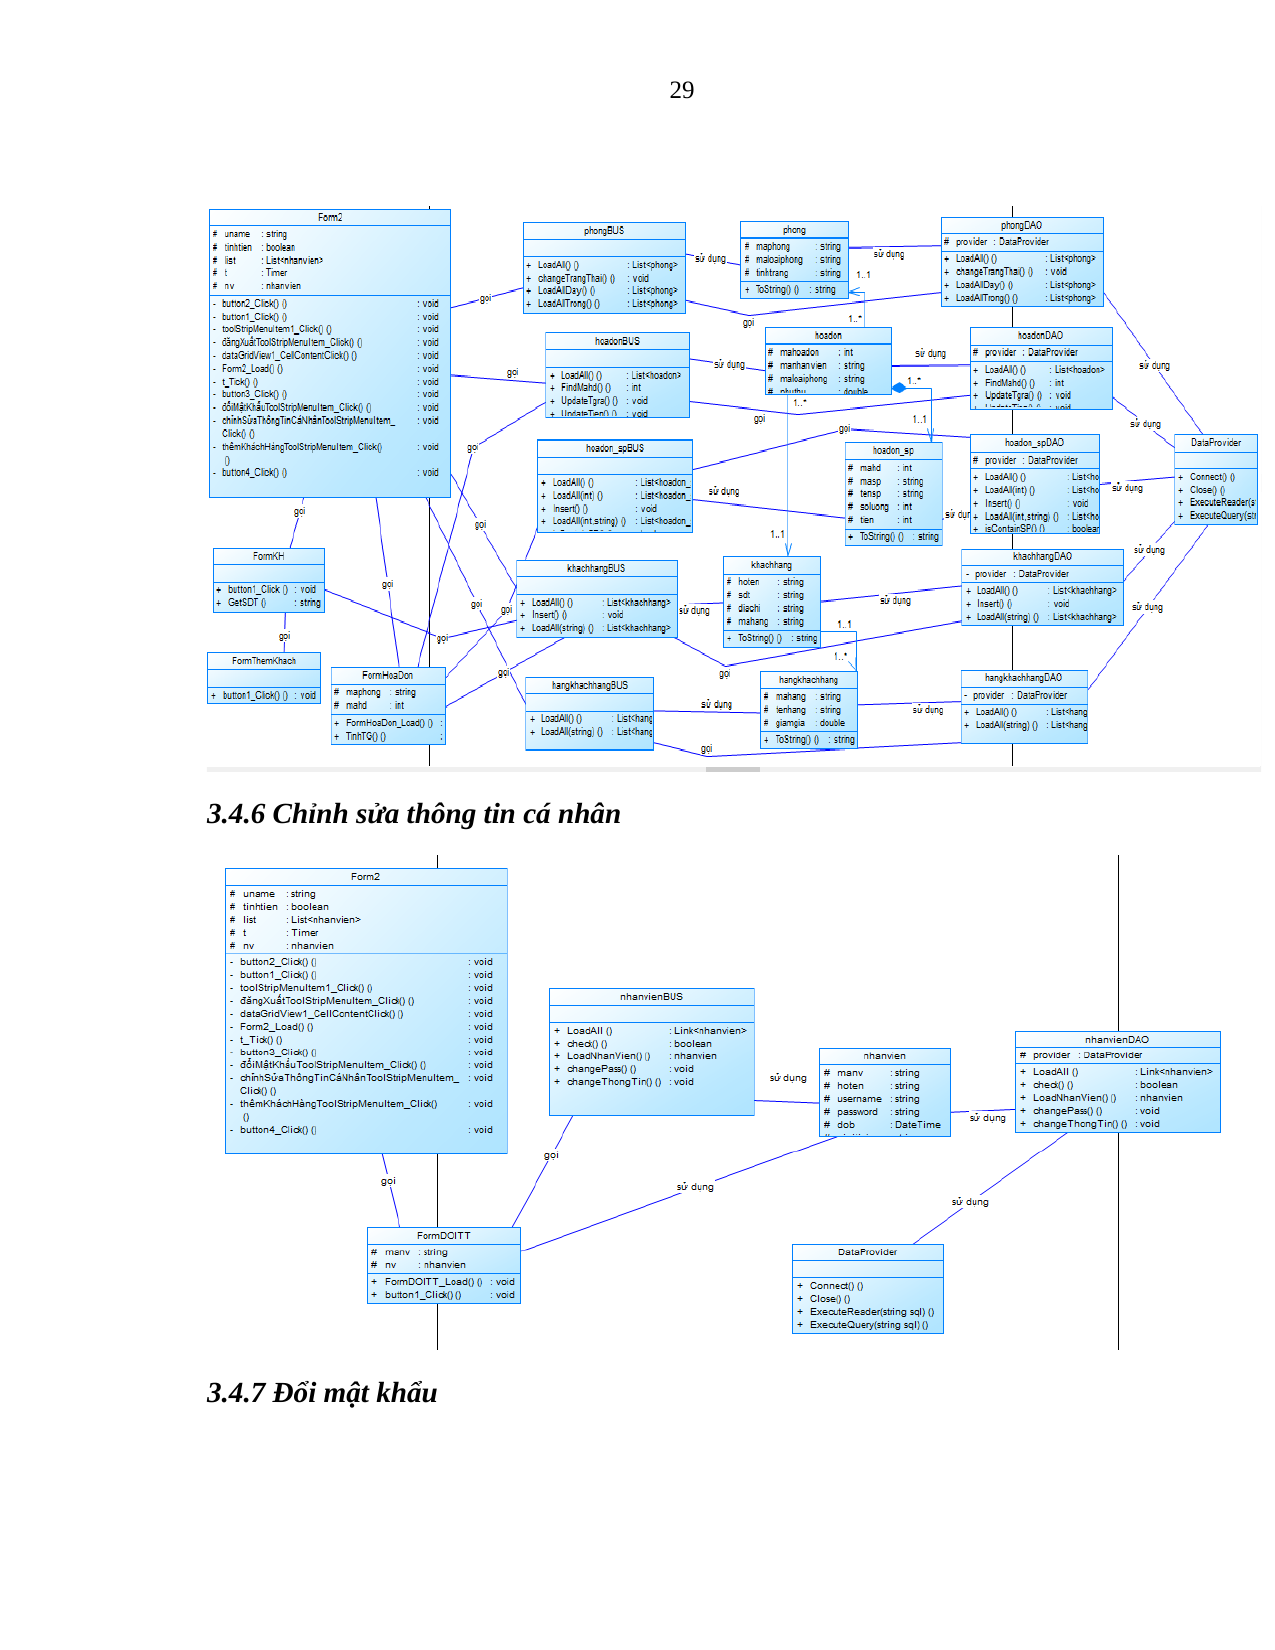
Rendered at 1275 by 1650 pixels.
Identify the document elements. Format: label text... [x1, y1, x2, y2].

picture [206, 855, 1249, 1350]
text 3.4.7 Đổi mật khẩu [207, 1375, 1157, 1408]
text 3.4.6 Chỉnh sửa thông tin cá nhân [207, 796, 1157, 830]
picture [206, 206, 1262, 772]
